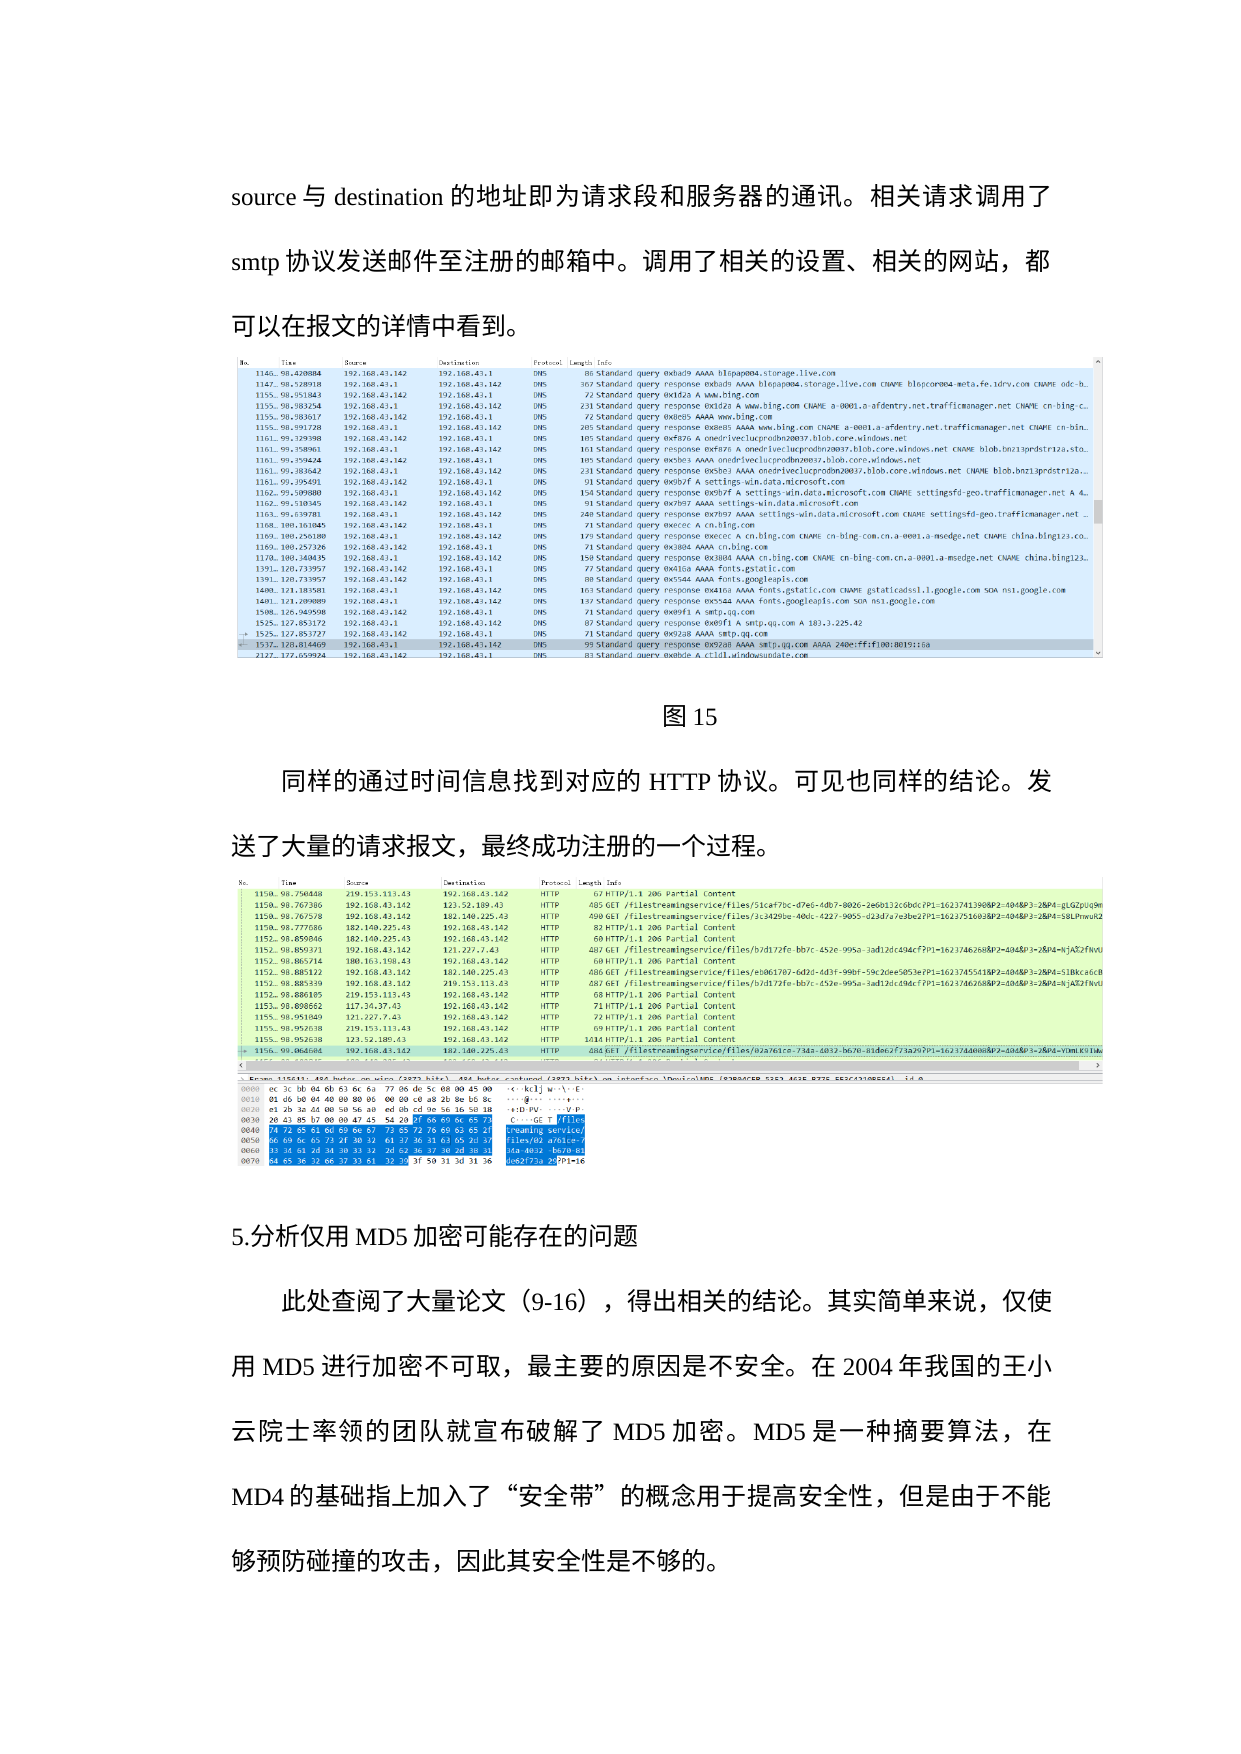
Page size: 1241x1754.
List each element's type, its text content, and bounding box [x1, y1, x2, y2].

text 同样的通过时间信息找到对应的HTTP协议。可见也同样的结论。发送了大量的请求报文，最终成功注册的一个过程。 [231, 747, 1053, 877]
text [231, 162, 1053, 357]
picture [237, 357, 1103, 658]
list 此处查阅了大量论文（9-16），得出相关的结论。其实简单来说，仅使用MD5进行加密不可取，最主要的原因是不安全。在2004年我国的王小云院士率领的团队就宣布破解了MD5加密。MD5是一种摘要算法，在MD4的基础指上加入了“安全带”的概念用于提高安全性，但是由于不能够预防碰撞的攻击，因此其安全性是不够的。 [231, 1267, 1053, 1592]
text 图15 [187, 682, 1053, 747]
picture [237, 877, 1103, 1166]
list 5.分析仅用MD5加密可能存在的问题 [231, 1202, 1053, 1267]
